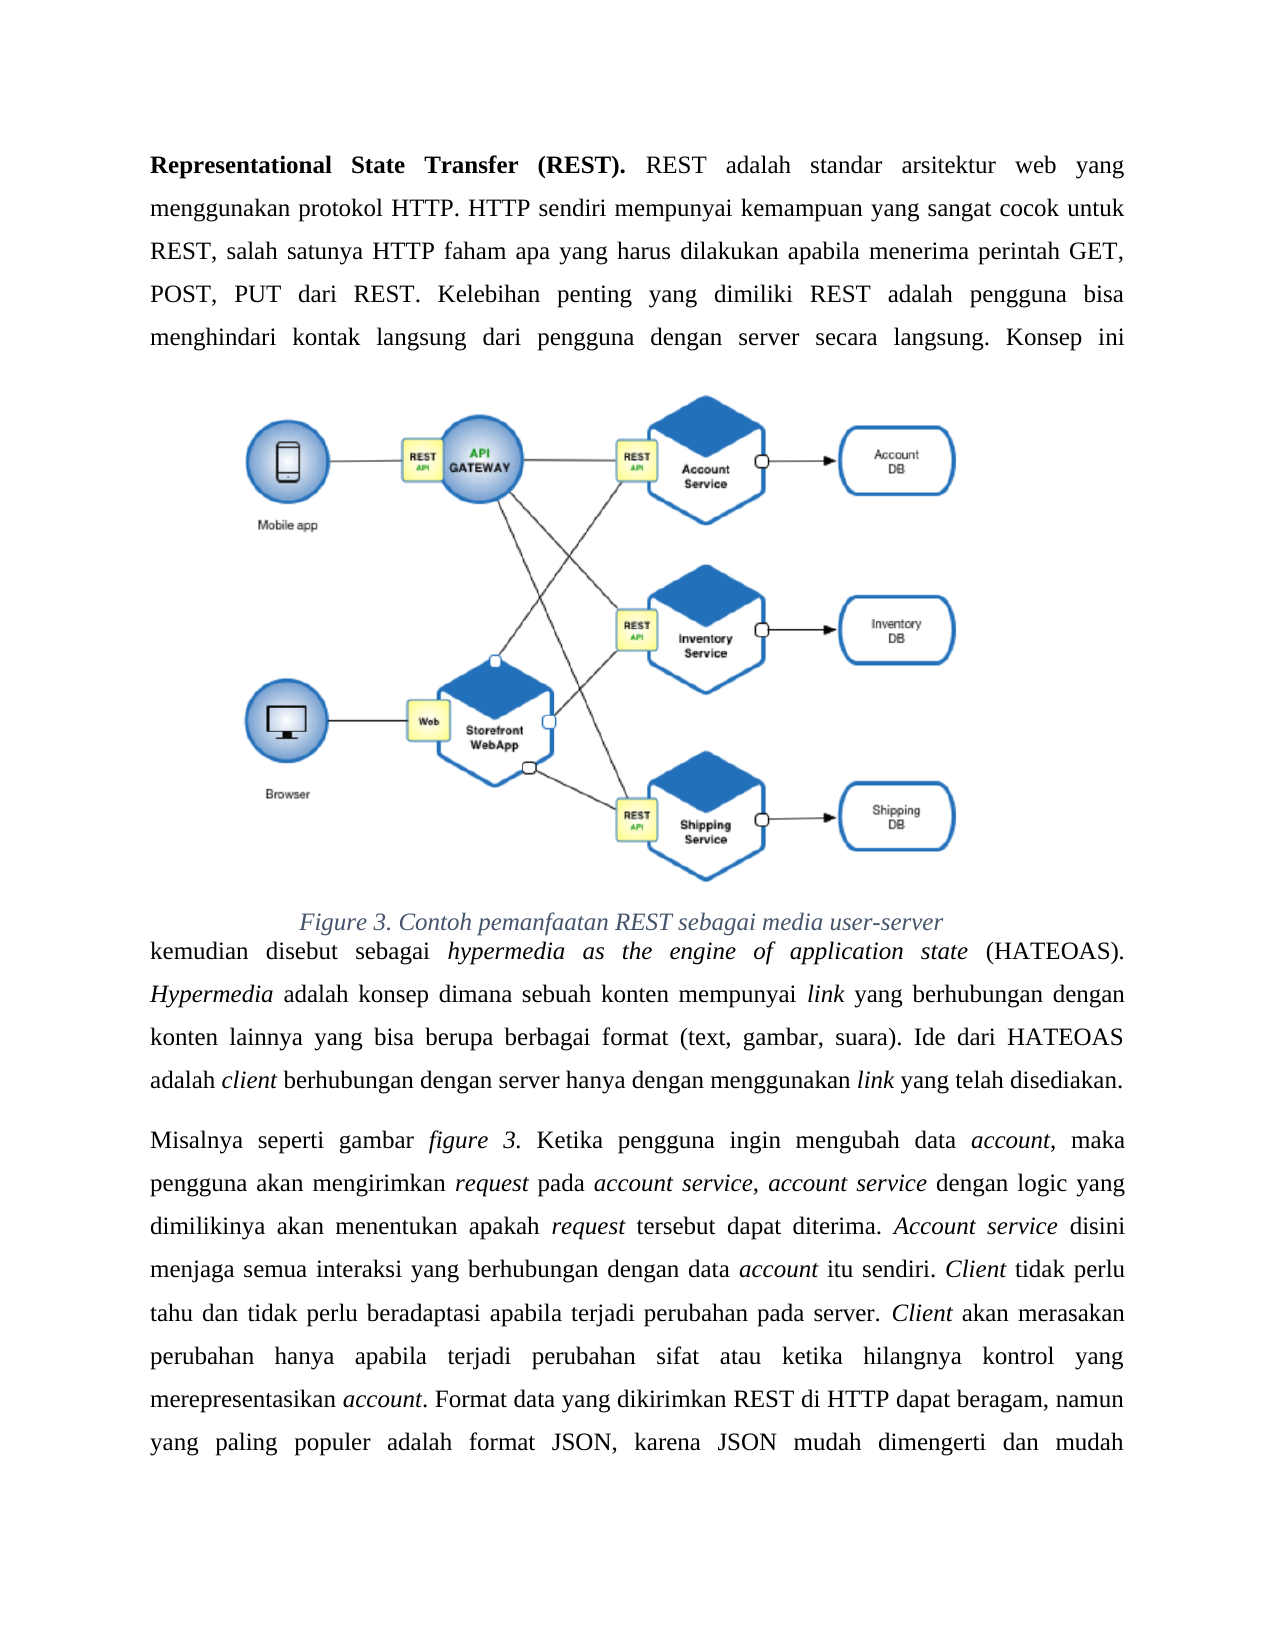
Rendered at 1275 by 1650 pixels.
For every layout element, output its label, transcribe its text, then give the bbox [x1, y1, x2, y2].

picture [239, 382, 1004, 898]
